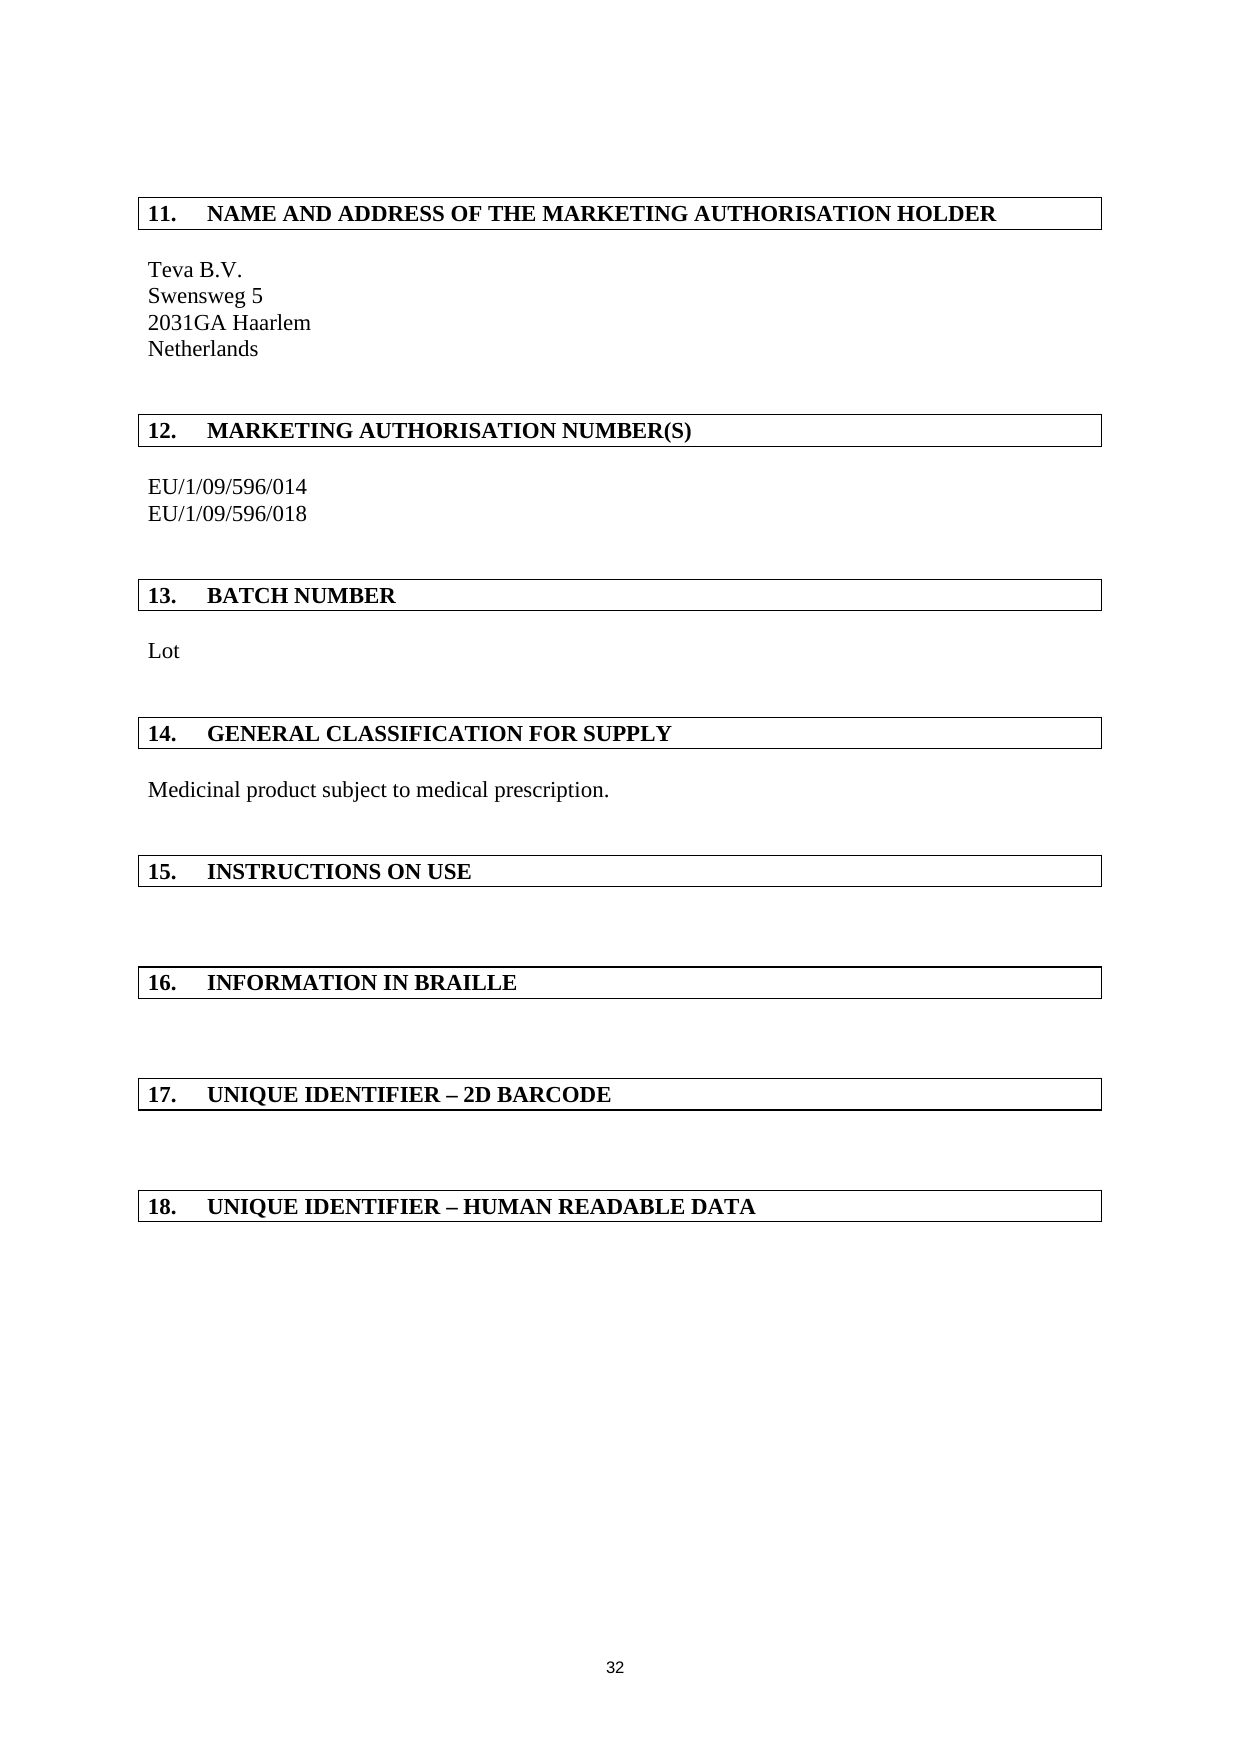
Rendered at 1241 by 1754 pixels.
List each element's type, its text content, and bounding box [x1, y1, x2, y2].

text EU/1/09/596/018 [148, 499, 1092, 526]
text 16. INFORMATION IN BRAILLE [139, 968, 1101, 998]
text Swensweg 5 [148, 282, 1092, 309]
text Teva B.V. [148, 256, 1092, 282]
text Lot [148, 638, 1092, 664]
text 13. BATCH NUMBER [139, 580, 1101, 610]
text 2031GA Haarlem [148, 309, 1092, 335]
text 17. UNIQUE IDENTIFIER – 2D BARCODE [139, 1079, 1101, 1109]
text EU/1/09/596/014 [148, 473, 1092, 499]
text 11. NAME AND ADDRESS OF THE MARKETING AUTHORISATION HOLDER [139, 198, 1101, 229]
text 14. GENERAL CLASSIFICATION FOR SUPPLY [139, 718, 1101, 748]
text 12. MARKETING AUTHORISATION NUMBER(S) [139, 415, 1101, 446]
text 18. UNIQUE IDENTIFIER – HUMAN READABLE DATA [139, 1191, 1101, 1221]
text Medicinal product subject to medical prescription. [148, 776, 1092, 802]
text Netherlands [148, 335, 1092, 362]
text 15. INSTRUCTIONS ON USE [139, 856, 1101, 886]
